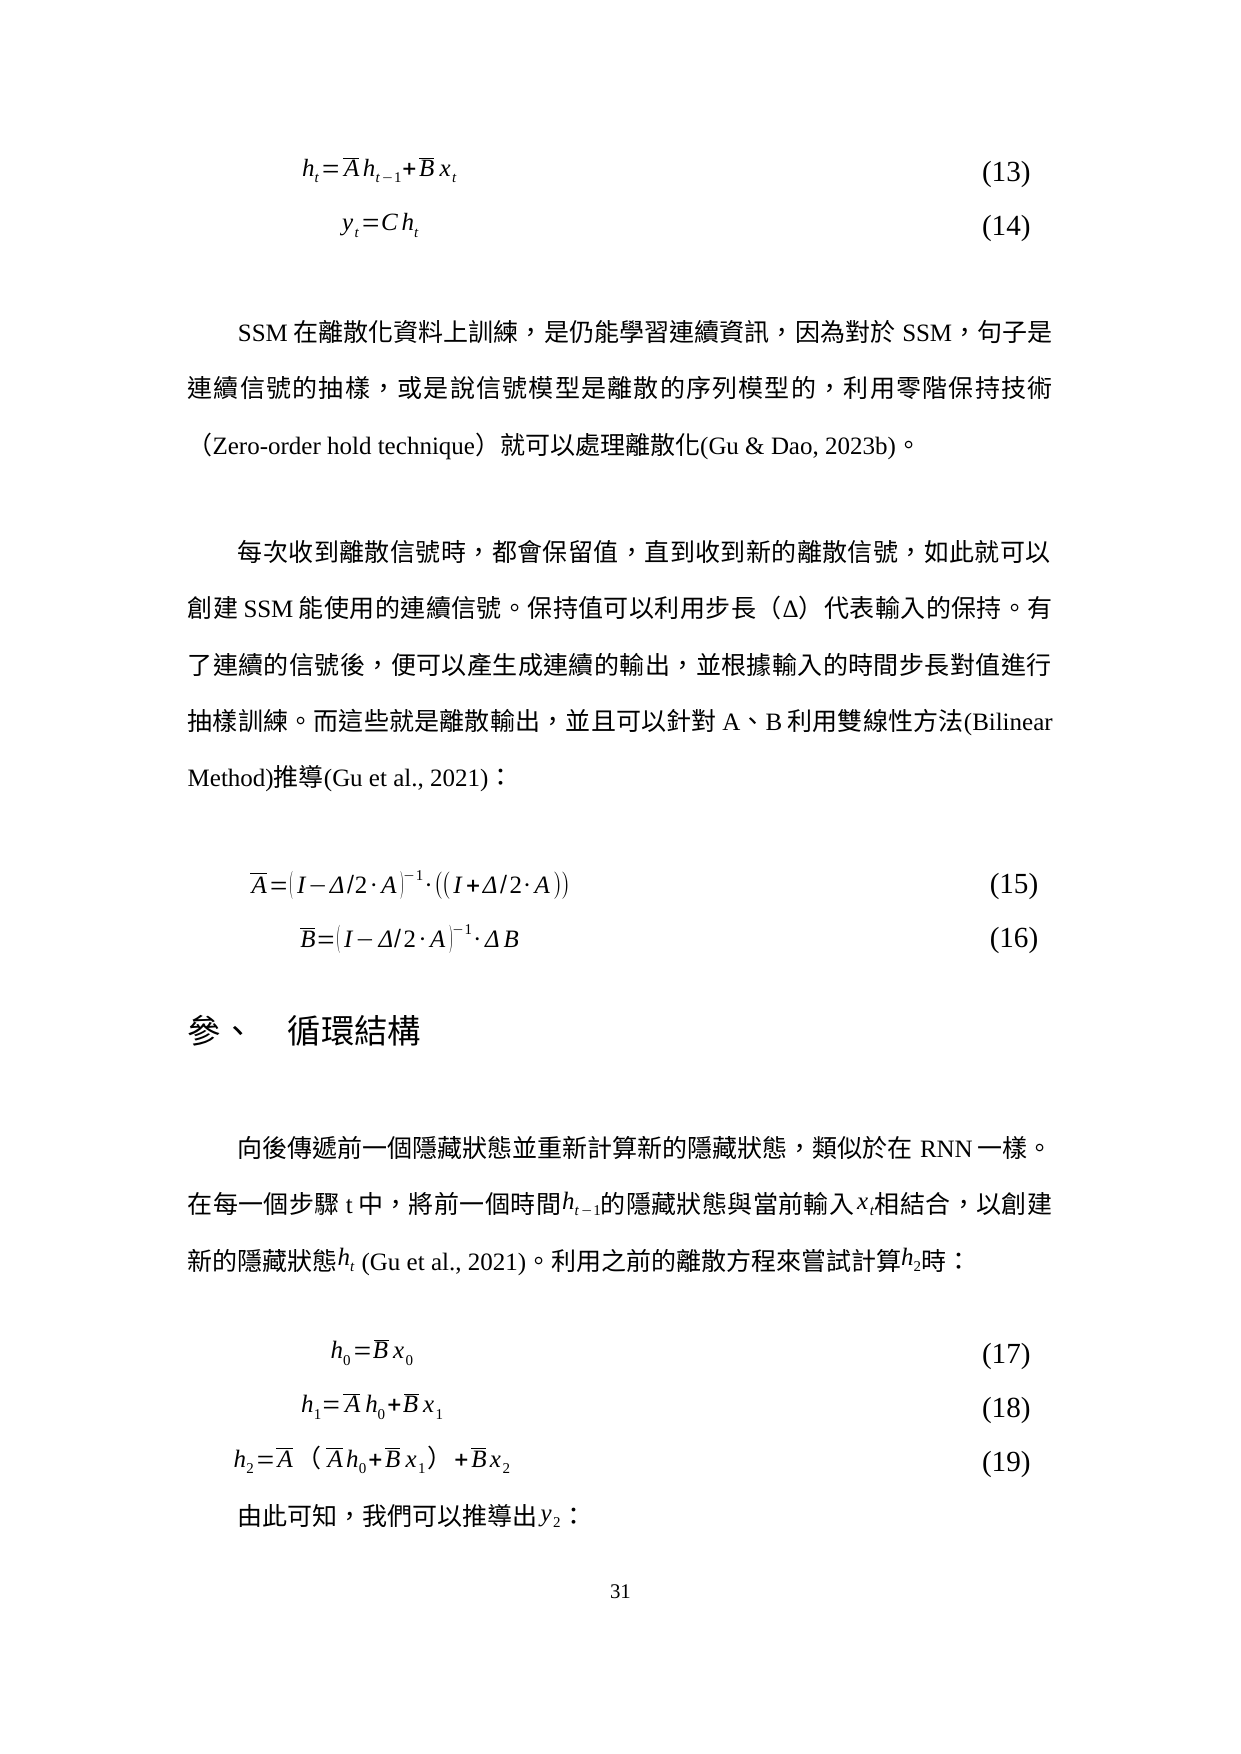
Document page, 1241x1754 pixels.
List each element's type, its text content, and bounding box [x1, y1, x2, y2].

text SSM在離散化資料上訓練，是仍能學習連續資訊，因為對於SSM，句子是連續信號的抽樣，或是說信號模型是離散的序列模型的，利用零階保持技術（Zero-order hold technique）就可以處理離散化。 [187, 312, 1053, 462]
table_header [557, 1334, 1044, 1388]
table_cell [188, 919, 631, 973]
table_cell [631, 919, 1044, 973]
table_cell [571, 206, 1044, 260]
table_cell [188, 206, 571, 260]
table_cell [557, 1388, 1044, 1442]
text 向後傳遞前一個隱藏狀態並重新計算新的隱藏狀態，類似於在RNN一樣。在每一個步驟t中，將前一個時間的隱藏狀態與當前輸入相結合，以創建新的隱藏狀態 。利用之前的離散方程來嘗試計算時： [187, 1128, 1053, 1278]
subtitle 循環結構 [187, 992, 1053, 1067]
table_cell [557, 1442, 1044, 1496]
table_cell [188, 1442, 557, 1496]
table_header [188, 1334, 557, 1388]
table_cell [188, 1388, 557, 1442]
text 由此可知，我們可以推導出： [187, 1496, 1053, 1534]
table_header [188, 152, 571, 206]
table_header [571, 152, 1044, 206]
text 每次收到離散信號時，都會保留值，直到收到新的離散信號，如此就可以創建SSM能使用的連續信號。保持值可以利用步長（Δ）代表輸入的保持。有了連續的信號後，便可以產生成連續的輸出，並根據輸入的時間步長對值進行抽樣訓練。而這些就是離散輸出，並且可以針對A、B利用雙線性方法(Bilinear Method)推導： [187, 532, 1053, 794]
table_header [631, 865, 1044, 919]
table_header [188, 865, 631, 919]
